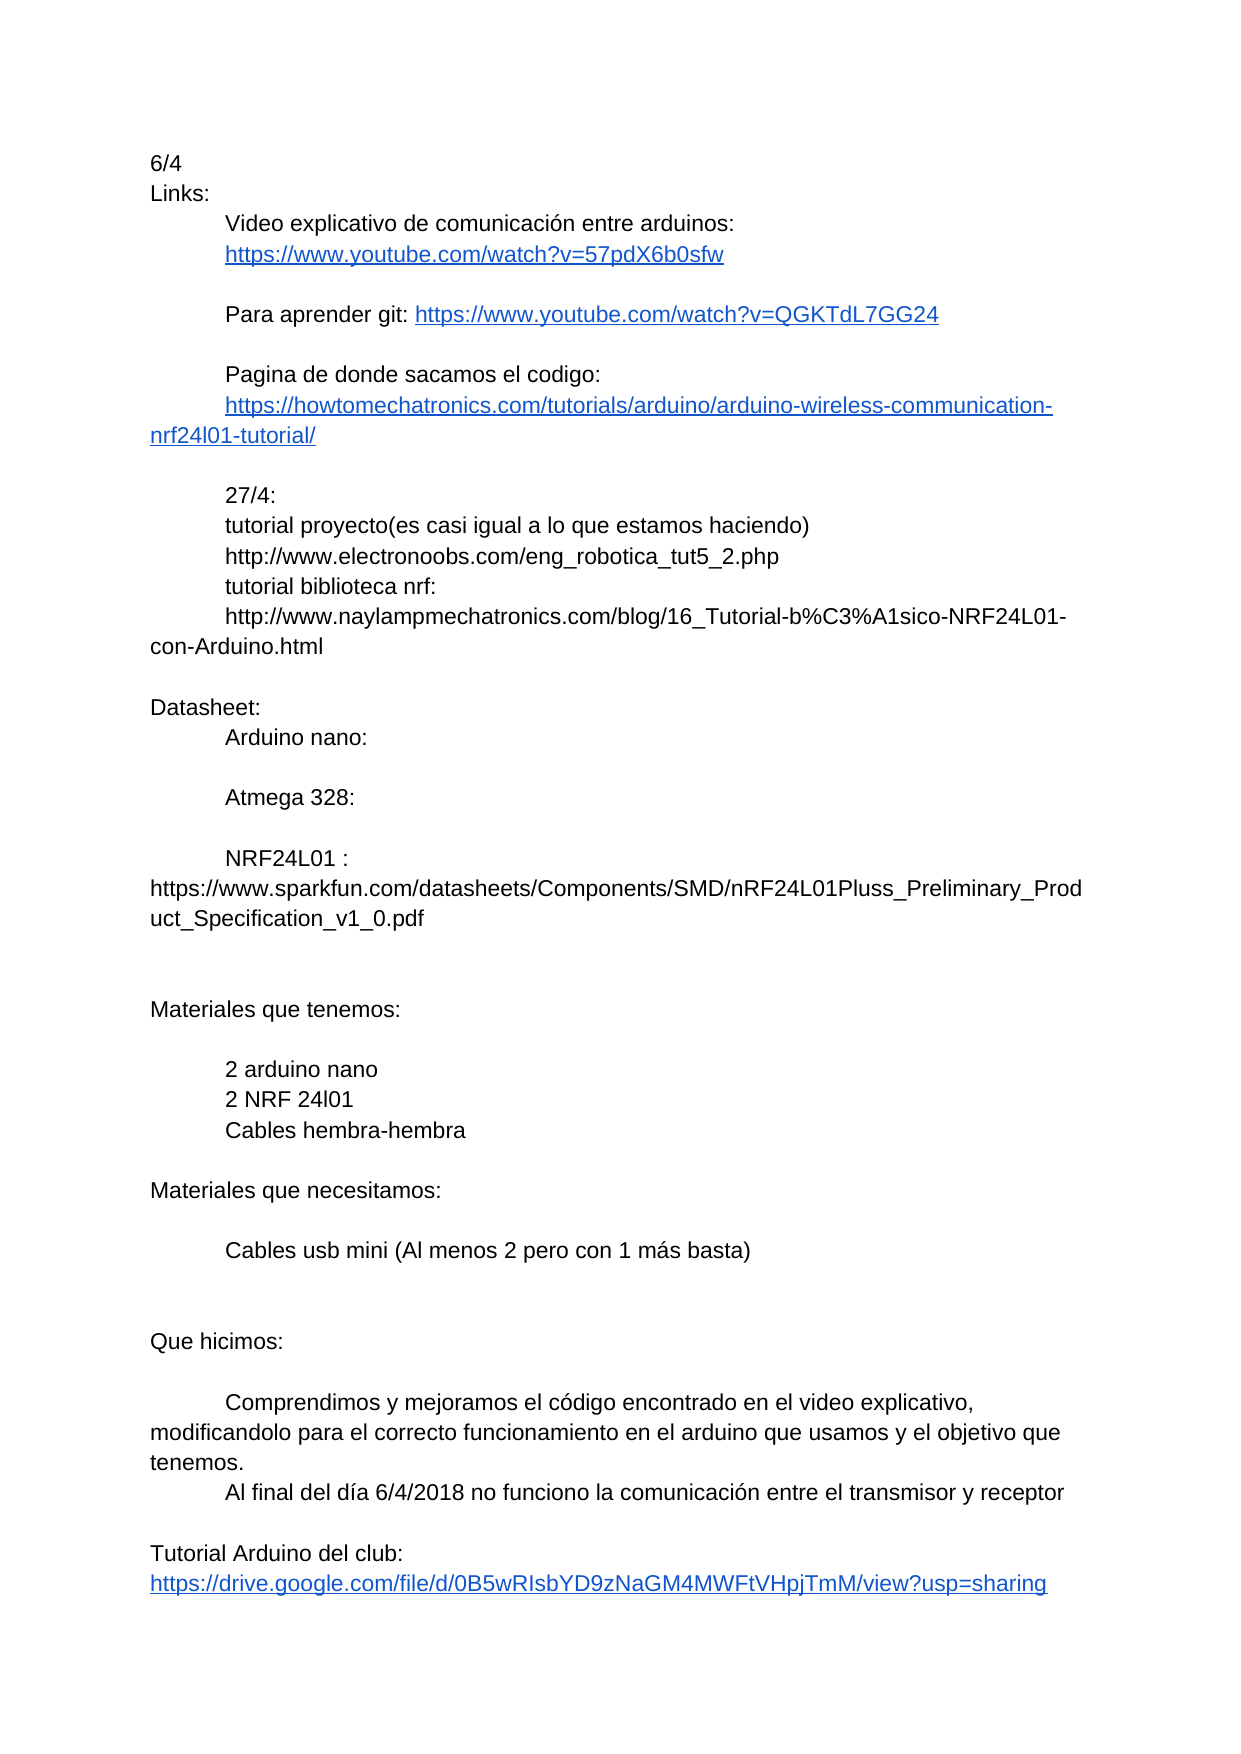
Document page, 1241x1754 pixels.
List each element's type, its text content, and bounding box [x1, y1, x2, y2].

text Comprendimos y mejoramos el código encontrado en el video explicativo, modificandolo para el correcto funcionamiento en el arduino que usamos y el objetivo que tenemos. [150, 1388, 1090, 1475]
text 27/4: [150, 482, 1090, 509]
text tutorial biblioteca nrf: [150, 573, 1090, 599]
text 2 NRF 24l01 [150, 1086, 1090, 1113]
text https://howtomechatronics.com/tutorials/arduino/arduino-wireless-communication-nrf24l01-tutorial/ [150, 392, 1090, 448]
text Cables usb mini (Al menos 2 pero con 1 más basta) [150, 1237, 1090, 1264]
text https://www.youtube.com/watch?v=57pdX6b0sfw [150, 241, 1090, 267]
text http://www.electronoobs.com/eng_robotica_tut5_2.php [150, 543, 1090, 569]
text tutorial proyecto(es casi igual a lo que estamos haciendo) [150, 512, 1090, 539]
text Arduino nano: [150, 724, 1090, 750]
text Que hicimos: [150, 1328, 1090, 1354]
text Al final del día 6/4/2018 no funciono la comunicación entre el transmisor y receptor [150, 1479, 1090, 1506]
text NRF24L01 : https://www.sparkfun.com/datasheets/Components/SMD/nRF24L01Pluss_Preliminary_Product_Specification_v1_0.pdf [150, 845, 1090, 932]
text Tutorial Arduino del club: [150, 1539, 1090, 1566]
text Pagina de donde sacamos el codigo: [150, 361, 1090, 388]
text Links: [150, 180, 1090, 207]
text Materiales que tenemos: [150, 996, 1090, 1022]
text https://drive.google.com/file/d/0B5wRIsbYD9zNaGM4MWFtVHpjTmM/view?usp=sharing [150, 1570, 1090, 1596]
text Para aprender git: https://www.youtube.com/watch?v=QGKTdL7GG24 [150, 301, 1090, 327]
text 2 arduino nano [150, 1056, 1090, 1083]
text http://www.naylampmechatronics.com/blog/16_Tutorial-b%C3%A1sico-NRF24L01-con-Arduino.html [150, 603, 1090, 660]
text Atmega 328: [150, 784, 1090, 811]
text Materiales que necesitamos: [150, 1177, 1090, 1203]
text Video explicativo de comunicación entre arduinos: [150, 210, 1090, 237]
text Cables hembra-hembra [150, 1117, 1090, 1143]
text Datasheet: [150, 694, 1090, 720]
text 6/4 [150, 150, 1090, 176]
